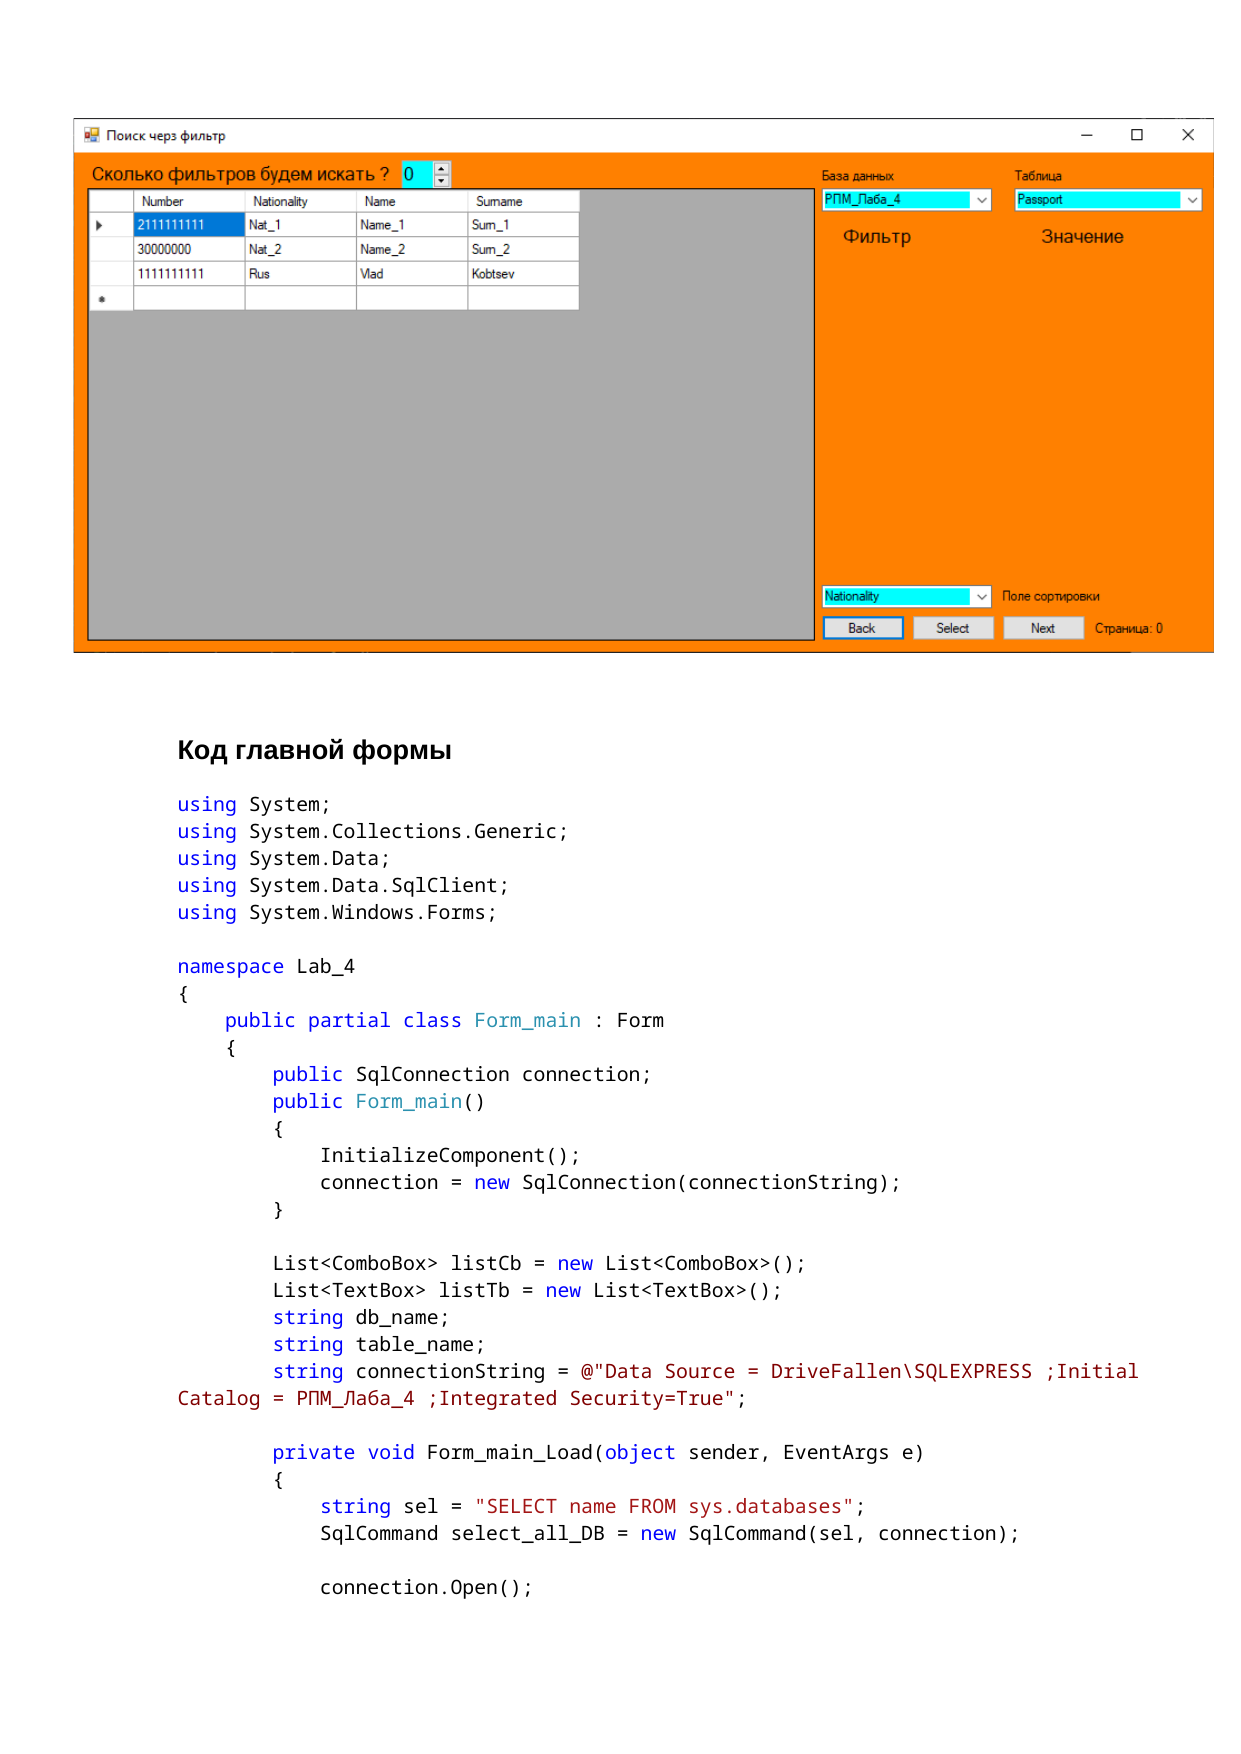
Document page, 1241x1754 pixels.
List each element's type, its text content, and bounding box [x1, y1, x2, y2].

picture [73, 118, 1214, 653]
text { [177, 1114, 1152, 1141]
text { [177, 1465, 1152, 1492]
text string db_name; [177, 1303, 1152, 1330]
text using System.Data.SqlClient; [177, 872, 1152, 899]
text InitializeComponent(); [177, 1141, 1152, 1168]
text string connectionString = @"Data Source = DriveFallen\SQLEXPRESS ;Initial Catalog = РПМ_Лаба_4 ;Integrated Security=True"; [177, 1357, 1152, 1411]
text } [177, 1195, 1152, 1222]
text using System.Data; [177, 845, 1152, 872]
text List<TextBox> listTb = new List<TextBox>(); [177, 1276, 1152, 1303]
text Код главной формы [177, 734, 1152, 765]
text using System.Windows.Forms; [177, 899, 1152, 926]
text using System.Collections.Generic; [177, 818, 1152, 845]
text { [177, 979, 1152, 1007]
text using System; [177, 791, 1152, 818]
text { [177, 1033, 1152, 1061]
text namespace Lab_4 [177, 953, 1152, 979]
text public Form_main() [177, 1087, 1152, 1114]
text public SqlConnection connection; [177, 1061, 1152, 1087]
text SqlCommand select_all_DB = new SqlCommand(sel, connection); [177, 1519, 1152, 1546]
text string sel = "SELECT name FROM sys.databases"; [177, 1492, 1152, 1519]
text string table_name; [177, 1330, 1152, 1357]
text connection = new SqlConnection(connectionString); [177, 1168, 1152, 1195]
text connection.Open(); [177, 1573, 1152, 1600]
text private void Form_main_Load(object sender, EventArgs e) [177, 1438, 1152, 1465]
text List<ComboBox> listCb = new List<ComboBox>(); [177, 1249, 1152, 1276]
text public partial class Form_main : Form [177, 1007, 1152, 1033]
